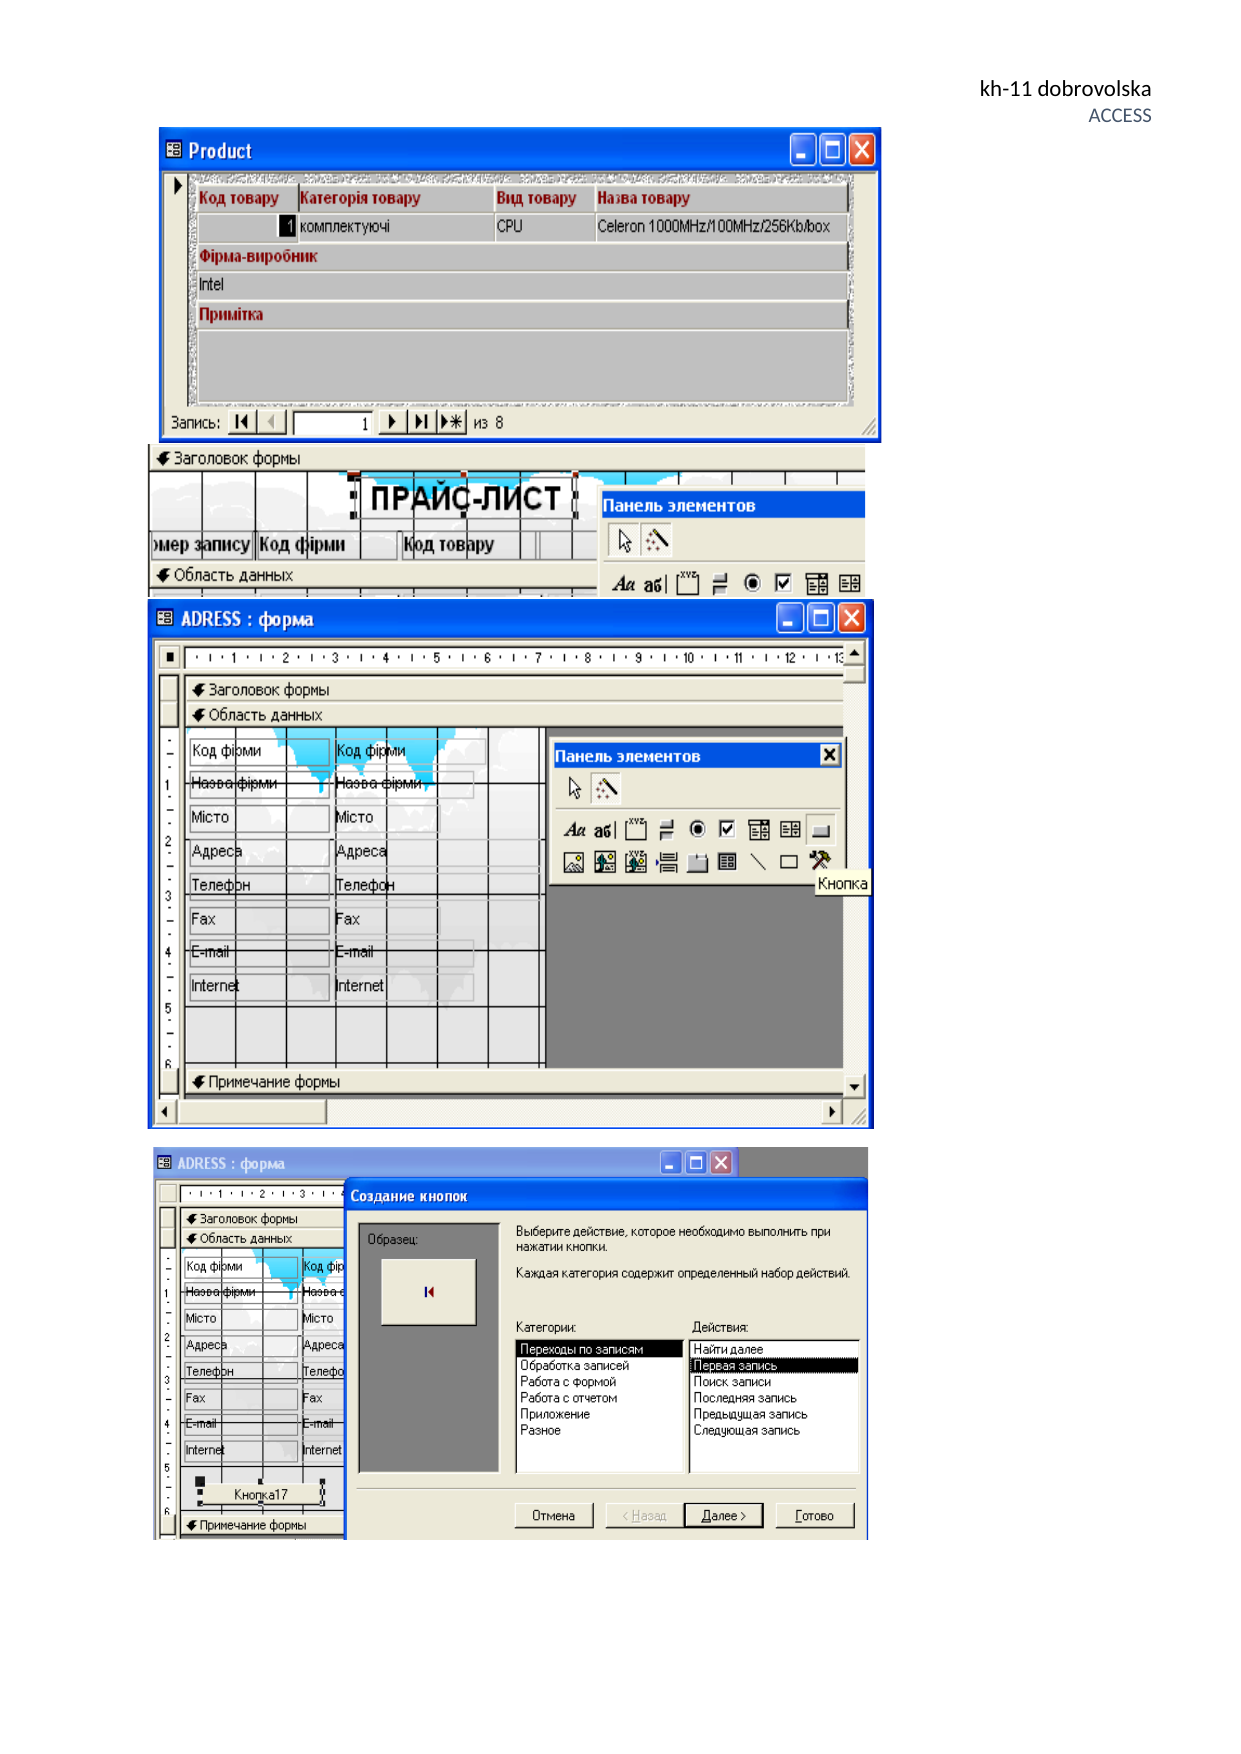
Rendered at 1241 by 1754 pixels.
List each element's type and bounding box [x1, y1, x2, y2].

picture [147, 599, 874, 1129]
picture [153, 1147, 869, 1540]
picture [158, 127, 882, 443]
picture [147, 444, 866, 597]
